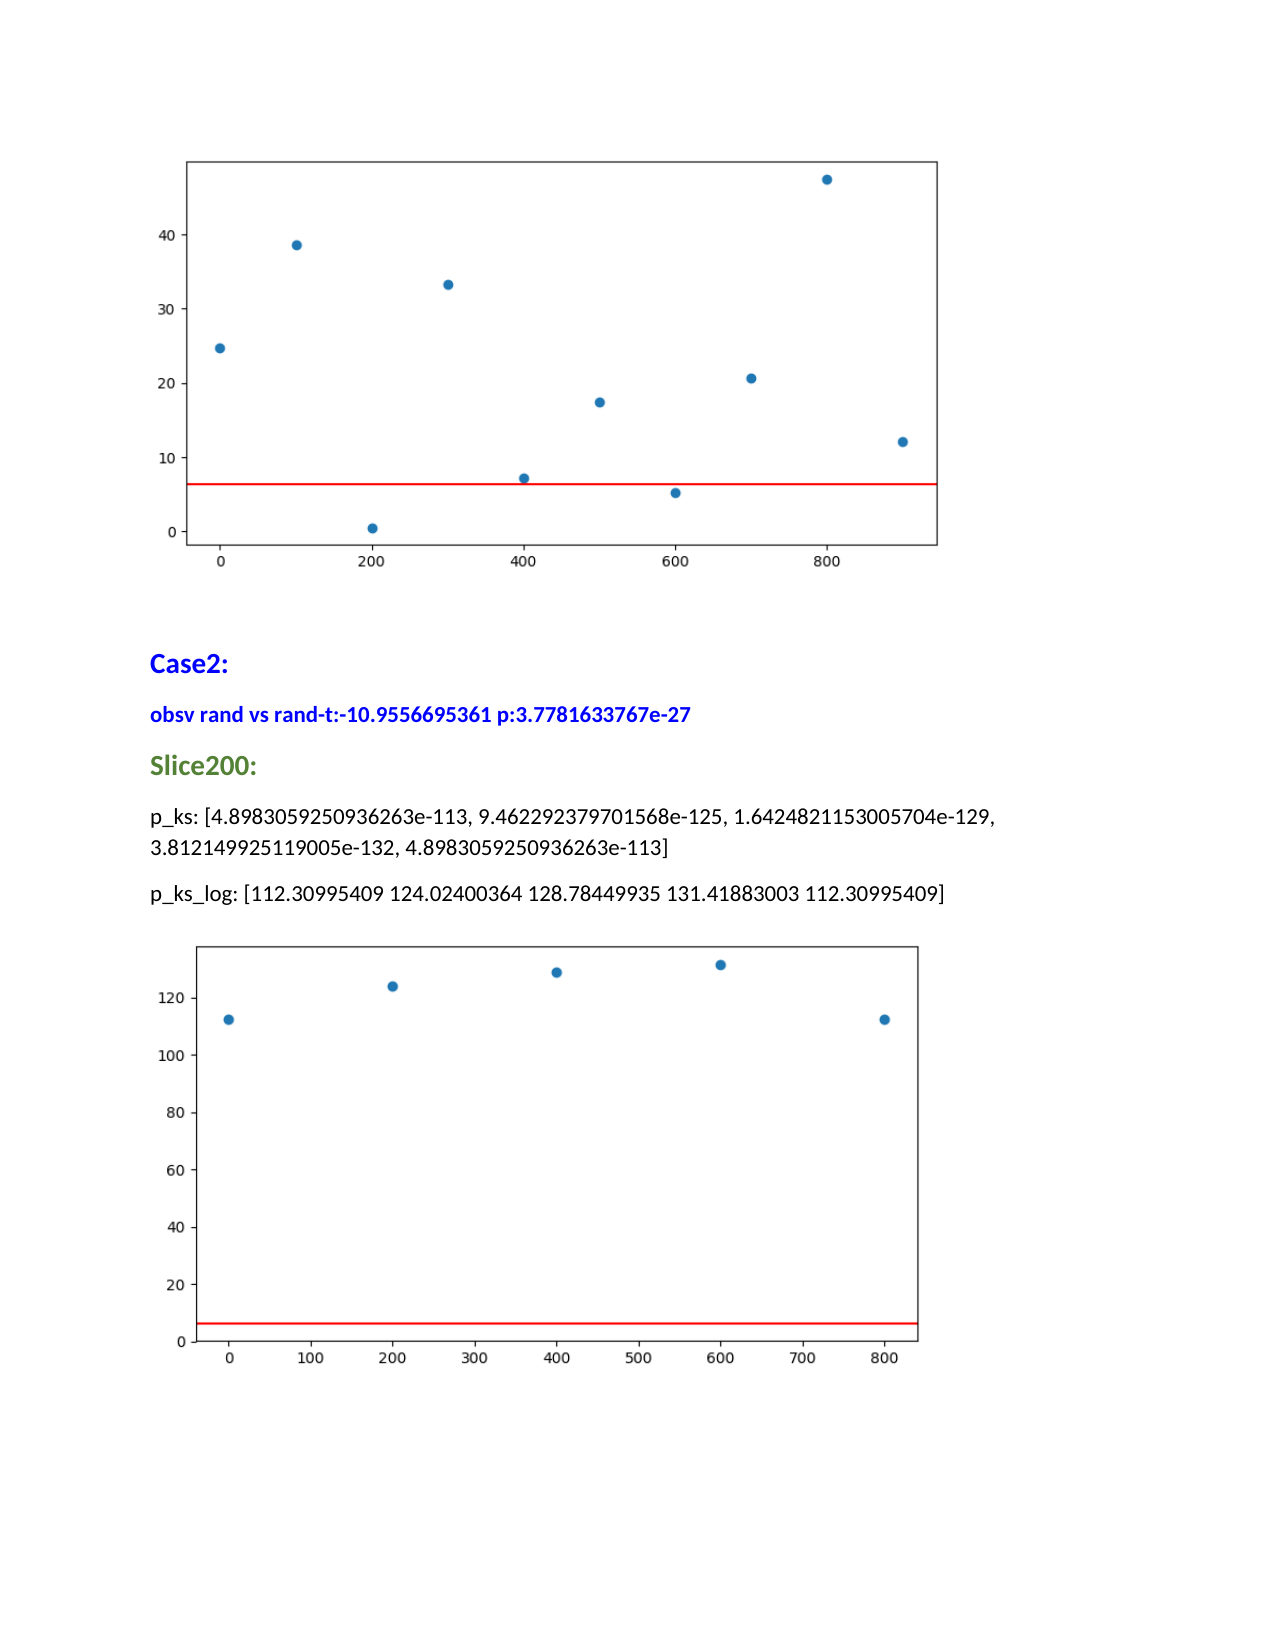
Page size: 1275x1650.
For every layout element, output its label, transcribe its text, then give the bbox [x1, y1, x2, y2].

text p_ks: [4.8983059250936263e-113, 9.462292379701568e-125, 1.6424821153005704e-129, 3.812149925119005e-132, 4.8983059250936263e-113] [150, 802, 1125, 861]
text Slice200: [150, 747, 1125, 783]
text Case2: [150, 645, 1125, 681]
picture [150, 926, 926, 1375]
text obsv rand vs rand-t:-10.9556695361 p:3.7781633767e-27 [150, 700, 1125, 728]
text p_ks_log: [112.30995409 124.02400364 128.78449935 131.41883003 112.30995409] [150, 879, 1125, 907]
picture [150, 150, 947, 580]
